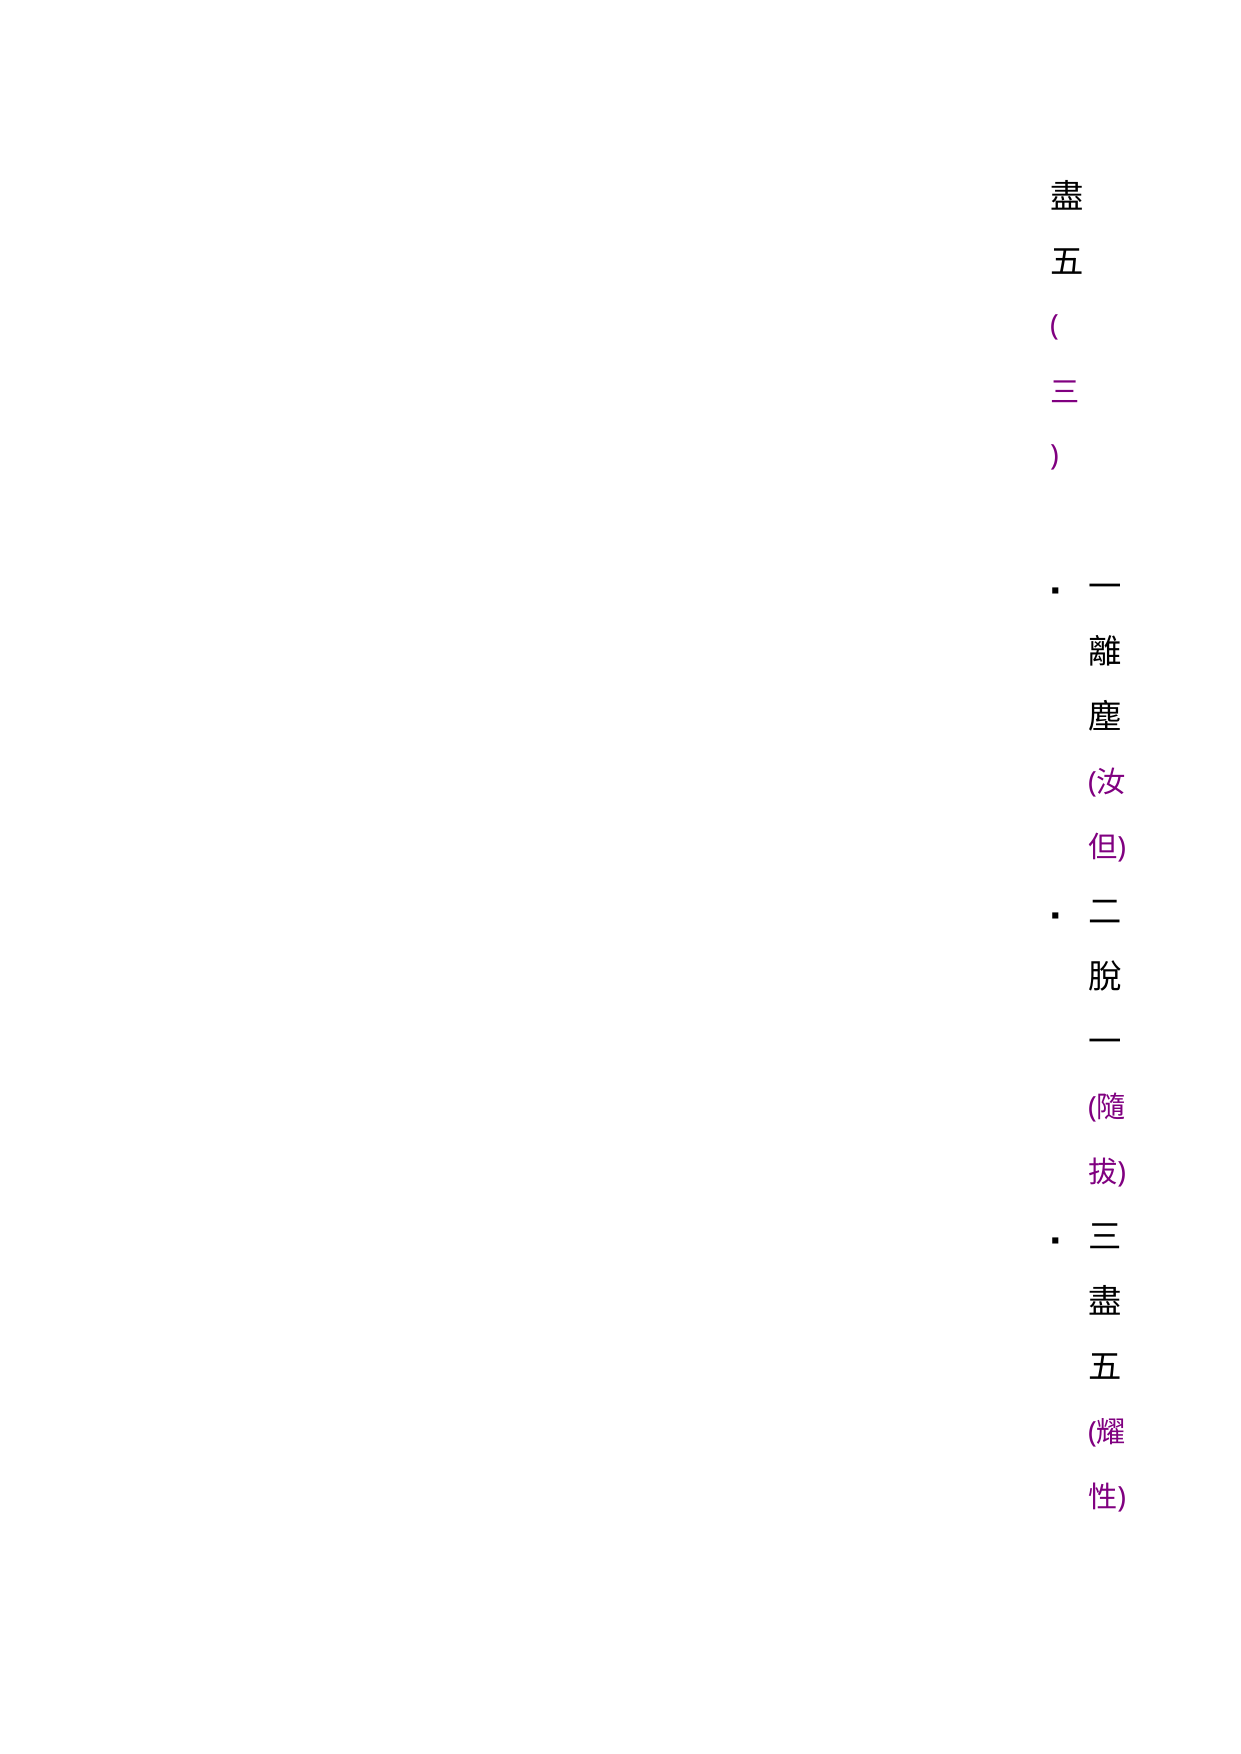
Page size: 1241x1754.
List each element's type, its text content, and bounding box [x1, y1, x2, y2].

list 二脫一(隨拔) [1050, 877, 1127, 1202]
list 一離塵(汝但) [1050, 552, 1127, 877]
list 三盡五(耀性) [1050, 1202, 1127, 1527]
